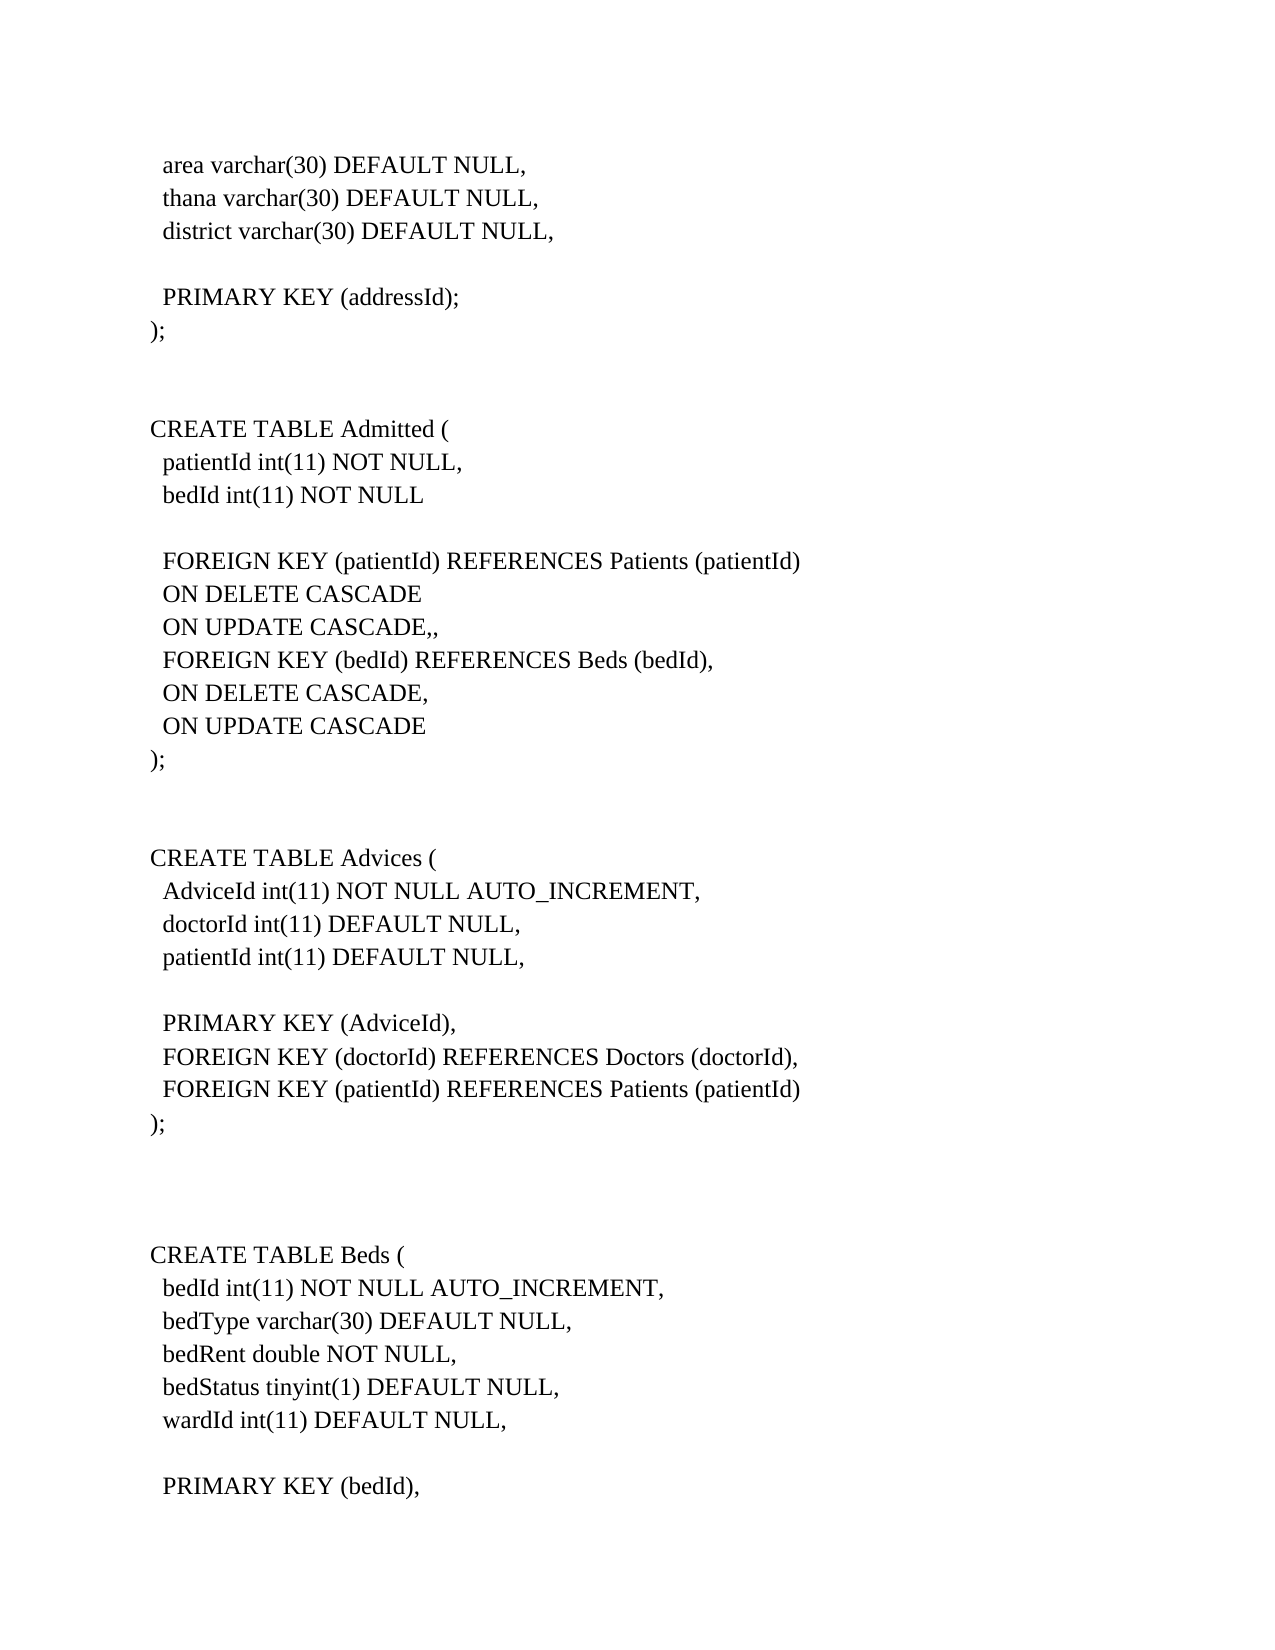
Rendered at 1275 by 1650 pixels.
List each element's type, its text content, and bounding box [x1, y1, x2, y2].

text ON DELETE CASCADE, [150, 678, 1125, 707]
text bedId int(11) NOT NULL [150, 480, 1125, 509]
text bedId int(11) NOT NULL AUTO_INCREMENT, [150, 1273, 1125, 1301]
text patientId int(11) DEFAULT NULL, [150, 942, 1125, 971]
text thana varchar(30) DEFAULT NULL, [150, 183, 1125, 212]
text CREATE TABLE Beds ( [150, 1240, 1125, 1268]
text ON DELETE CASCADE [150, 579, 1125, 608]
text bedStatus tinyint(1) DEFAULT NULL, [150, 1372, 1125, 1401]
text ON UPDATE CASCADE [150, 711, 1125, 740]
text FOREIGN KEY (doctorId) REFERENCES Doctors (doctorId), [150, 1042, 1125, 1070]
text ON UPDATE CASCADE,, [150, 612, 1125, 641]
text CREATE TABLE Advices ( [150, 843, 1125, 872]
text PRIMARY KEY (AdviceId), [150, 1008, 1125, 1037]
text doctorId int(11) DEFAULT NULL, [150, 909, 1125, 938]
text ); [150, 315, 1125, 344]
text wardId int(11) DEFAULT NULL, [150, 1405, 1125, 1433]
text FOREIGN KEY (patientId) REFERENCES Patients (patientId) [150, 1074, 1125, 1103]
text AdviceId int(11) NOT NULL AUTO_INCREMENT, [150, 876, 1125, 905]
text PRIMARY KEY (addressId); [150, 282, 1125, 311]
text district varchar(30) DEFAULT NULL, [150, 216, 1125, 245]
text FOREIGN KEY (patientId) REFERENCES Patients (patientId) [150, 546, 1125, 575]
text area varchar(30) DEFAULT NULL, [150, 150, 1125, 179]
text patientId int(11) NOT NULL, [150, 447, 1125, 476]
text FOREIGN KEY (bedId) REFERENCES Beds (bedId), [150, 645, 1125, 674]
text bedRent double NOT NULL, [150, 1339, 1125, 1367]
text bedType varchar(30) DEFAULT NULL, [150, 1306, 1125, 1334]
text CREATE TABLE Admitted ( [150, 414, 1125, 443]
text ); [150, 744, 1125, 773]
text ); [150, 1108, 1125, 1136]
text PRIMARY KEY (bedId), [150, 1471, 1125, 1499]
